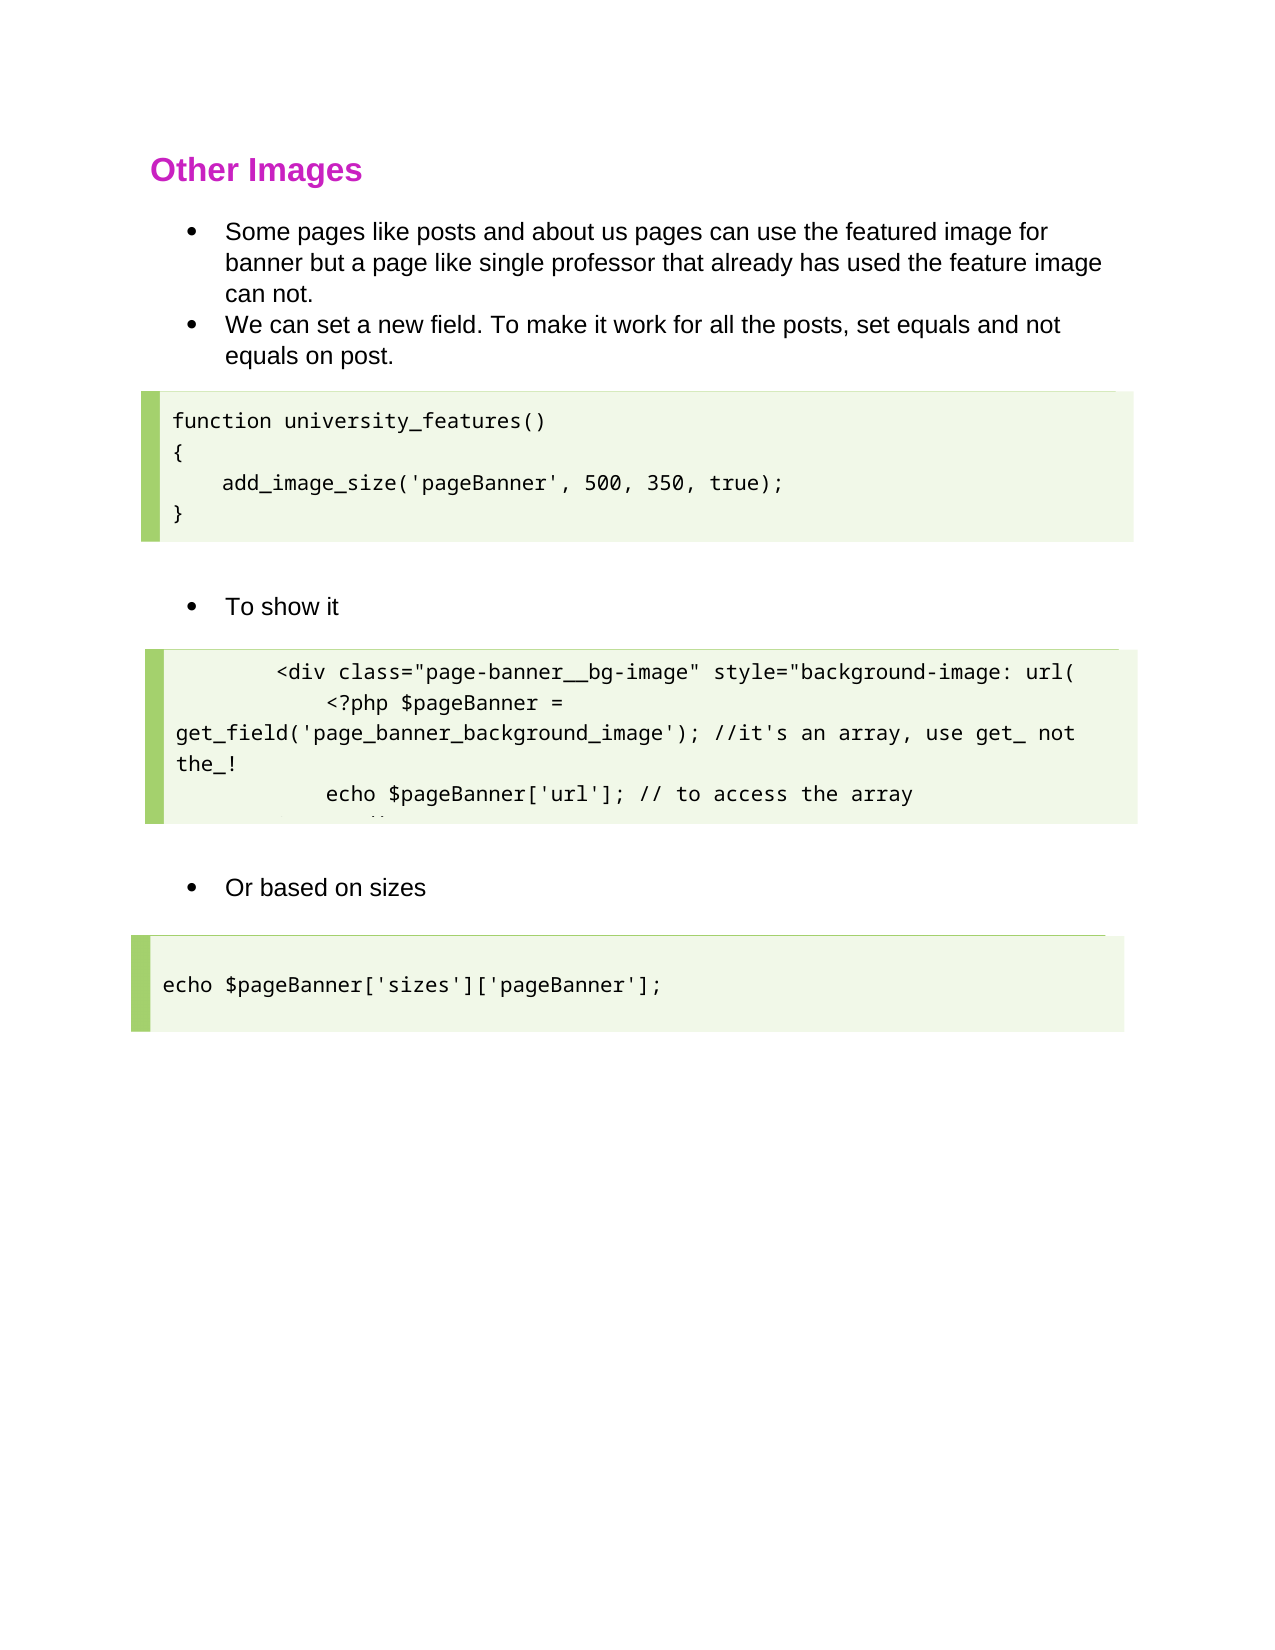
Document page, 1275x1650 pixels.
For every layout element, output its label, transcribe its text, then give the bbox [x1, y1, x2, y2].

list To show it [187, 591, 1125, 620]
list Or based on sizes [187, 873, 1125, 902]
text Other Images [150, 150, 1125, 188]
list We can set a new field. To make it work for all the posts, set equals and not equals on post. [187, 310, 1125, 369]
list Some pages like posts and about us pages can use the featured image for banner but a page like single professor that already has used the feature image can not. [187, 216, 1125, 307]
